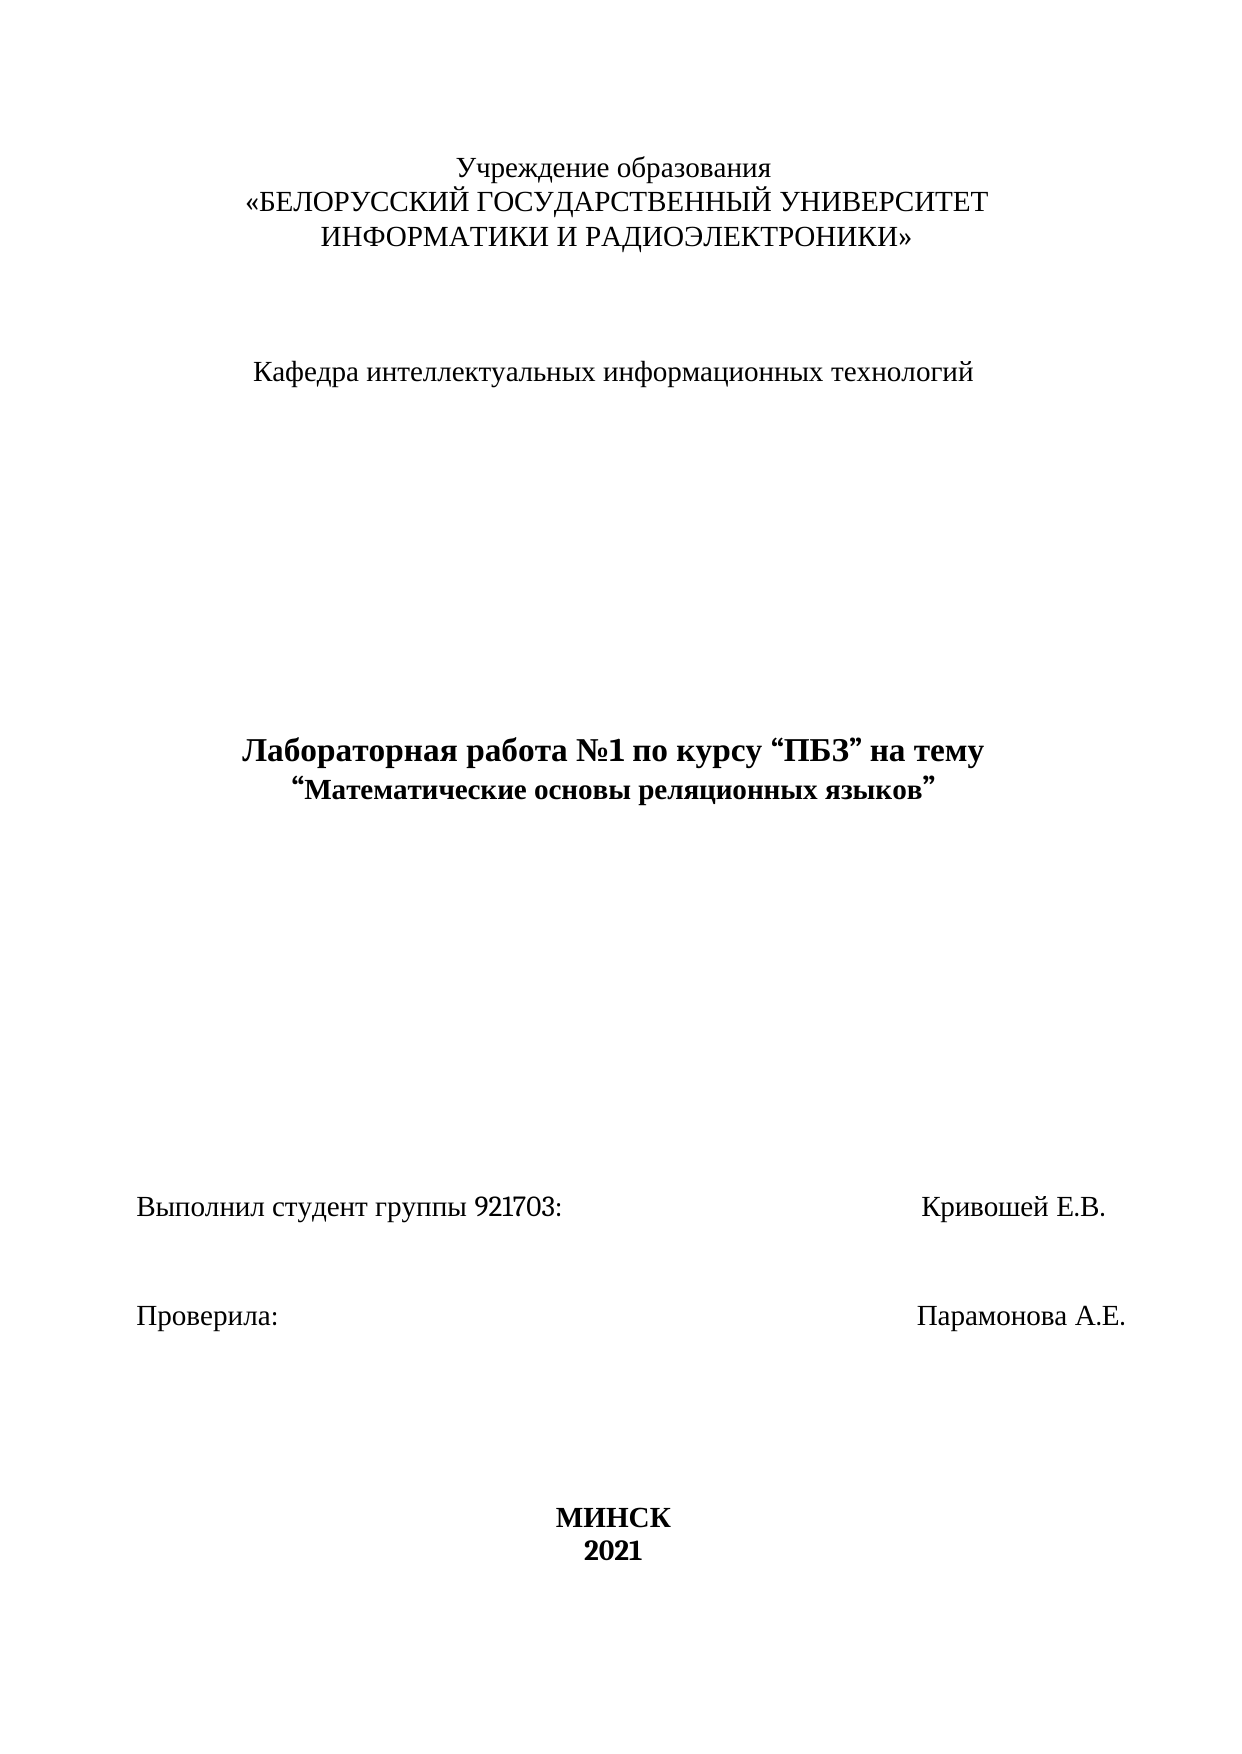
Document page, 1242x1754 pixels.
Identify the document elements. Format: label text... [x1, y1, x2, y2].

title Лабораторная работа №1 по курсу “ПБЗ” на тему [238, 730, 988, 769]
text Кафедра интеллектуальных информационных технологий [238, 354, 988, 388]
text Учреждение образования [238, 150, 988, 184]
text Выполнил студент группы 921703: Кривошей Е.В. [136, 1189, 1229, 1224]
text 2021 [238, 1534, 988, 1567]
text Проверила: Парамонова А.Е. [136, 1298, 1229, 1332]
text “Математические основы реляционных языков” [238, 769, 988, 808]
text МИНСК [238, 1500, 988, 1534]
text «БЕЛОРУССКИЙ ГОСУДАРСТВЕННЫЙ УНИВЕРСИТЕТ ИНФОРМАТИКИ И РАДИОЭЛЕКТРОНИКИ» [243, 184, 990, 253]
